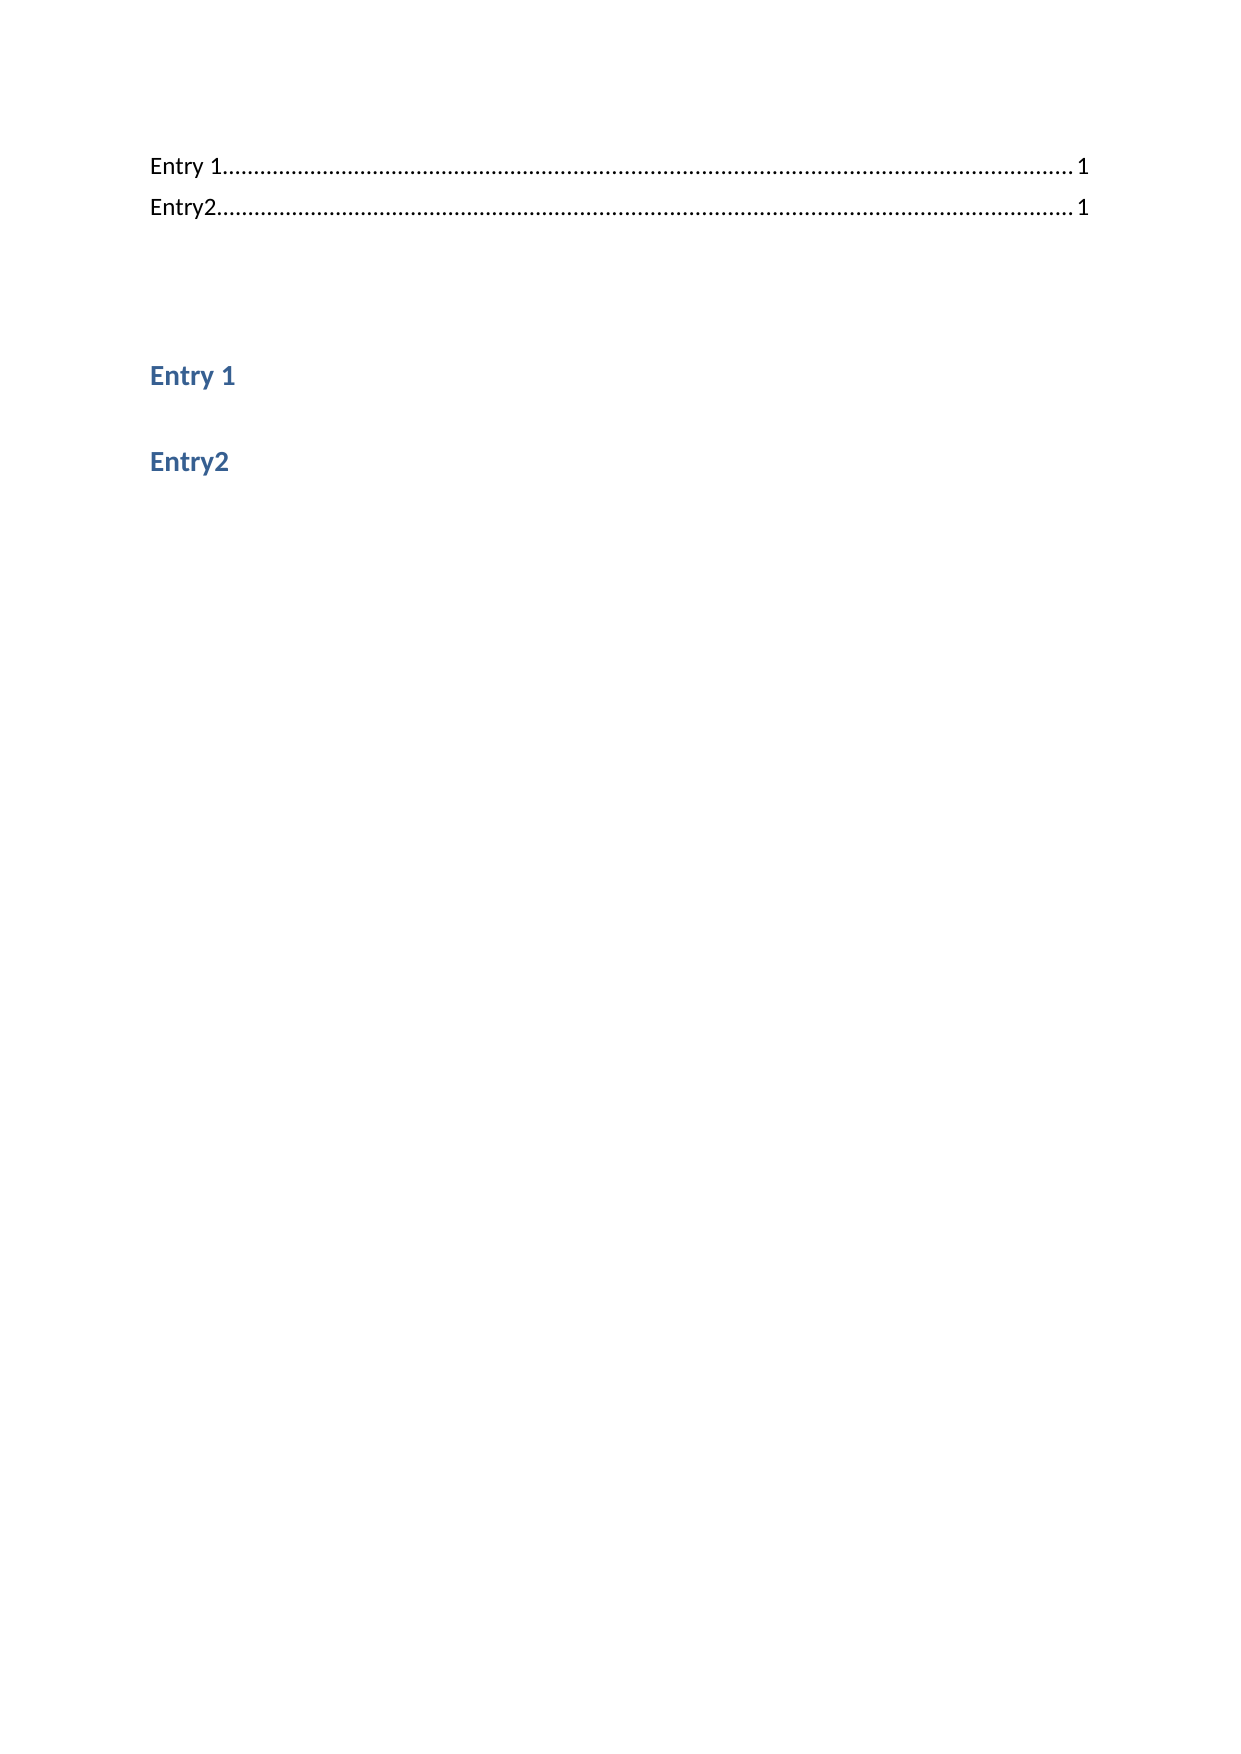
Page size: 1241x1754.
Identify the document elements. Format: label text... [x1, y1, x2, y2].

text Entry 1 1 [150, 150, 1090, 181]
subtitle Entry 1 [150, 357, 1090, 393]
text Entry2 1 [150, 191, 1090, 221]
subtitle Entry2 [150, 443, 1090, 478]
